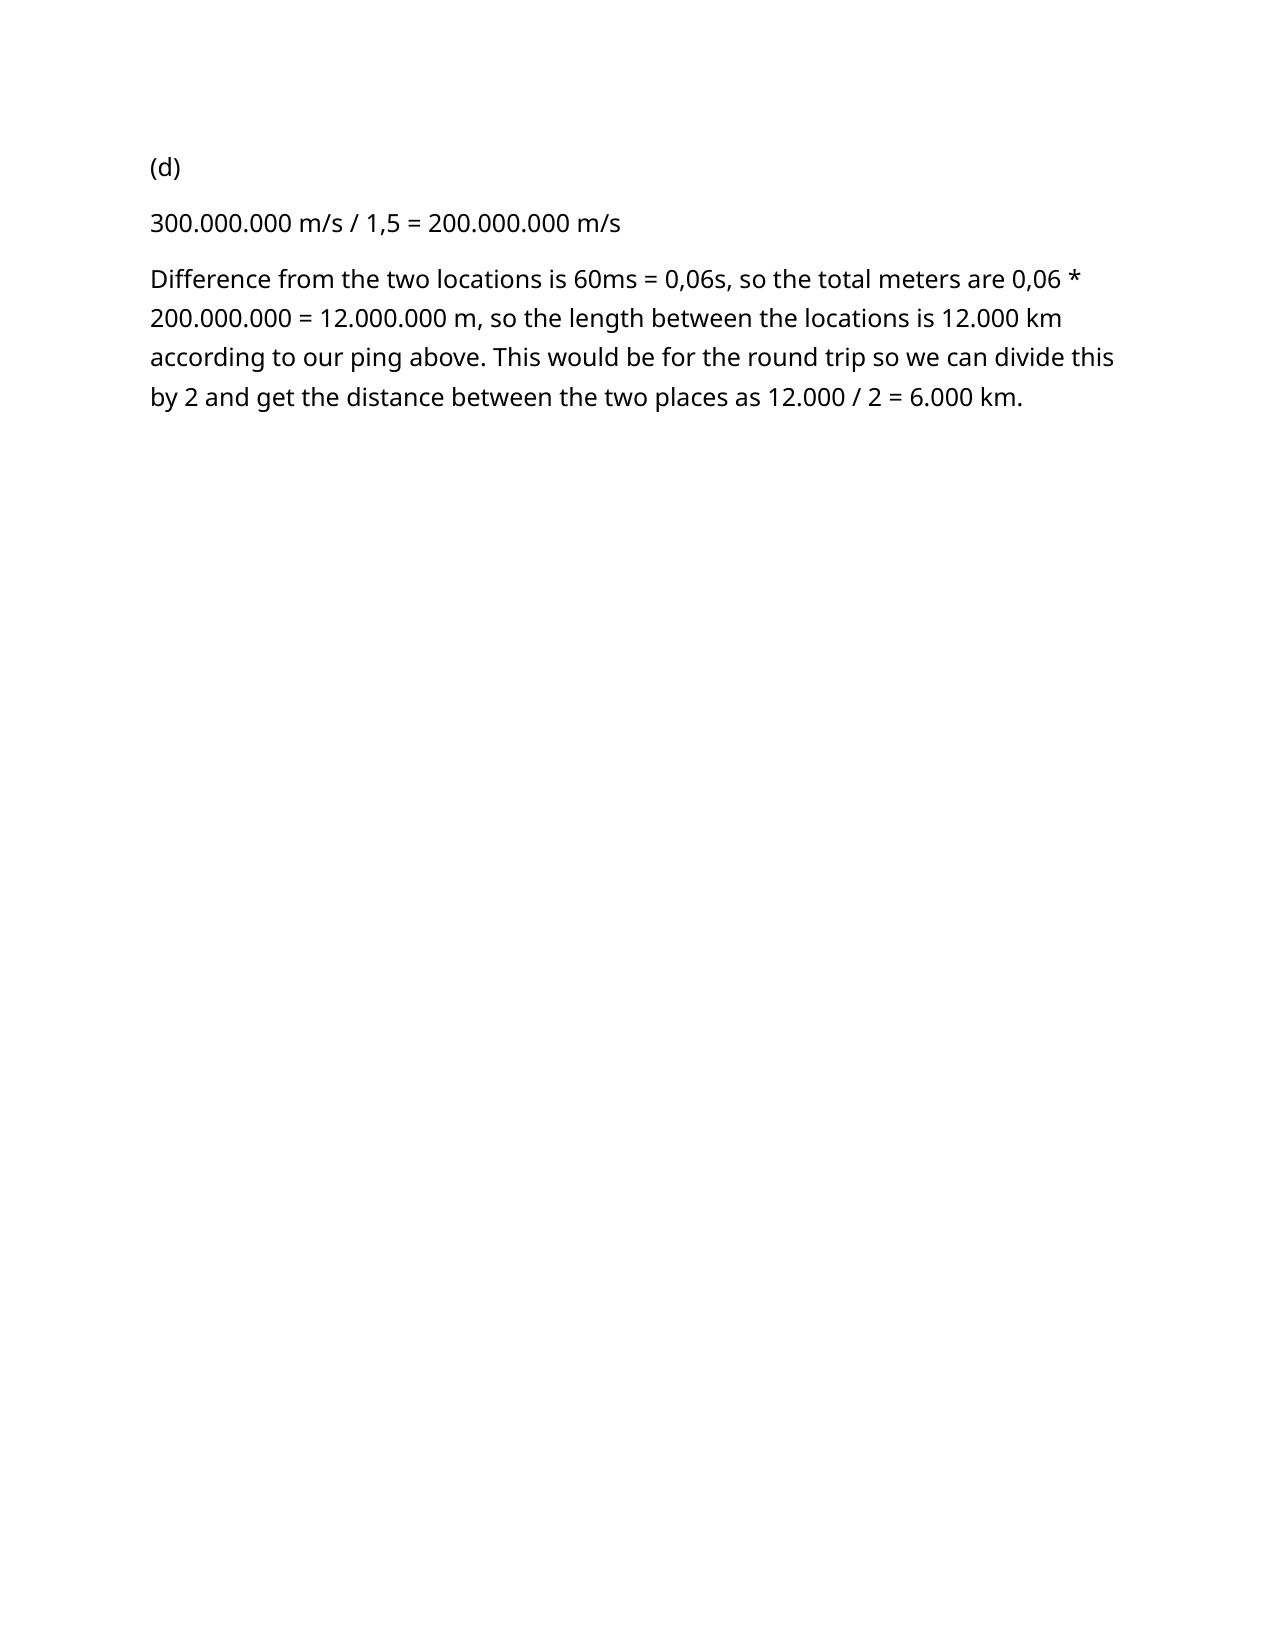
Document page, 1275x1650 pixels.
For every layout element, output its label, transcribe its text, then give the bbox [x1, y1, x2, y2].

text 300.000.000 m/s / 1,5 = 200.000.000 m/s [150, 206, 1125, 240]
text (d) [150, 150, 1125, 184]
text Difference from the two locations is 60ms = 0,06s, so the total meters are 0,06 * 200.000.000 = 12.000.000 m, so the length between the locations is 12.000 km according to our ping above. This would be for the round trip so we can divide this by 2 and get the distance between the two places as 12.000 / 2 = 6.000 km. [150, 262, 1125, 413]
